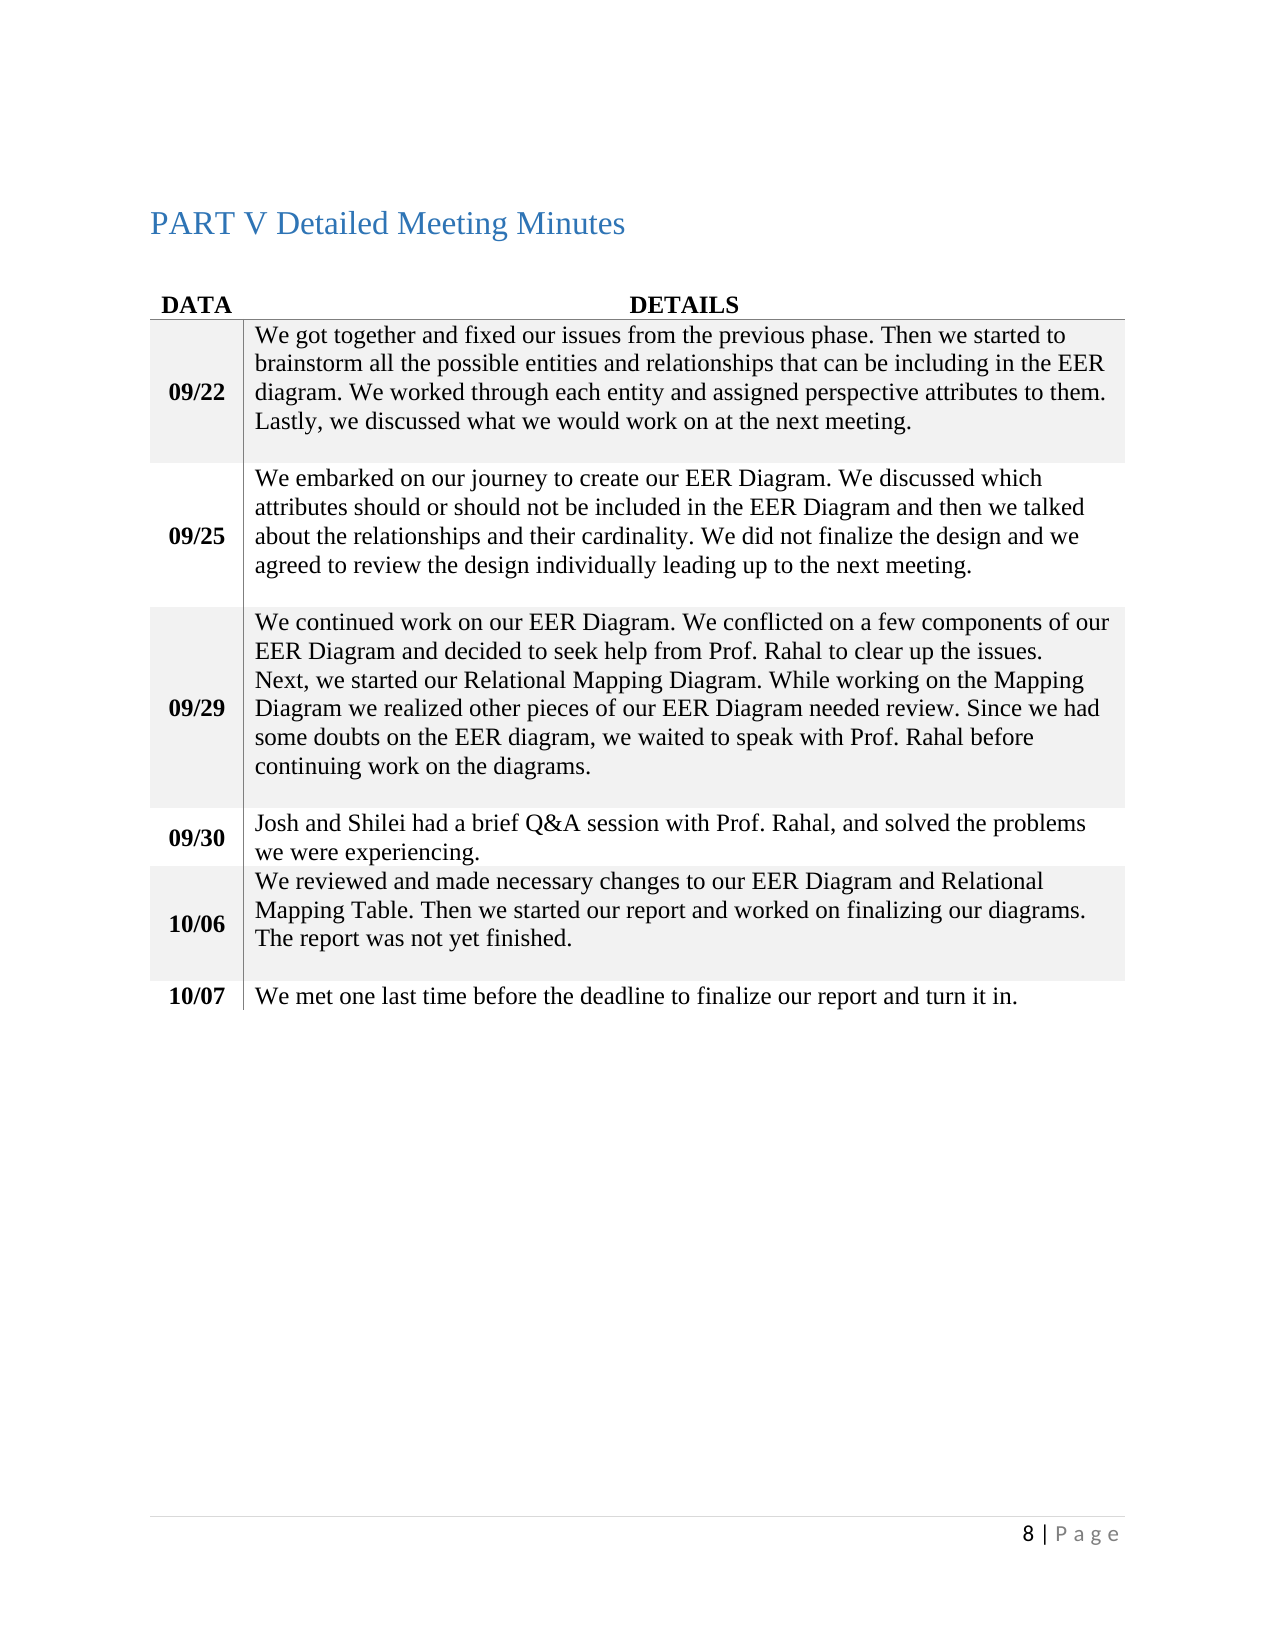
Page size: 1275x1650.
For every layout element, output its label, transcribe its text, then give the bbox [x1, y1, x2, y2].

table_cell We met one last time before the deadline to finalize our report and turn it in. [244, 981, 1125, 1010]
table_cell We reviewed and made necessary changes to our EER Diagram and Relational Mapping Table. Then we started our report and worked on finalizing our diagrams. The report was not yet finished. [244, 866, 1125, 981]
table_cell 10/06 [150, 866, 243, 981]
table_cell 09/29 [150, 607, 243, 808]
table_cell 10/07 [150, 981, 243, 1010]
table_cell We got together and fixed our issues from the previous phase. Then we started to brainstorm all the possible entities and relationships that can be including in the EER diagram. We worked through each entity and assigned perspective attributes to them. Lastly, we discussed what we would work on at the next meeting. [244, 320, 1125, 463]
table_cell 09/30 [150, 809, 243, 866]
table_header Details [243, 290, 1125, 319]
table_cell Josh and Shilei had a brief Q&A session with Prof. Rahal, and solved the problems we were experiencing. [244, 809, 1125, 866]
table_cell 09/25 [150, 464, 243, 607]
table_header Data [150, 290, 243, 319]
table_cell We embarked on our journey to create our EER Diagram. We discussed which attributes should or should not be included in the EER Diagram and then we talked about the relationships and their cardinality. We did not finalize the design and we agreed to review the design individually leading up to the next meeting. [244, 464, 1125, 607]
table_cell 09/22 [150, 320, 243, 463]
subtitle PART V Detailed Meeting Minutes [150, 203, 1125, 242]
table_cell We continued work on our EER Diagram. We conflicted on a few components of our EER Diagram and decided to seek help from Prof. Rahal to clear up the issues. Next, we started our Relational Mapping Diagram. While working on the Mapping Diagram we realized other pieces of our EER Diagram needed review. Since we had some doubts on the EER diagram, we waited to speak with Prof. Rahal before continuing work on the diagrams. [244, 607, 1125, 808]
